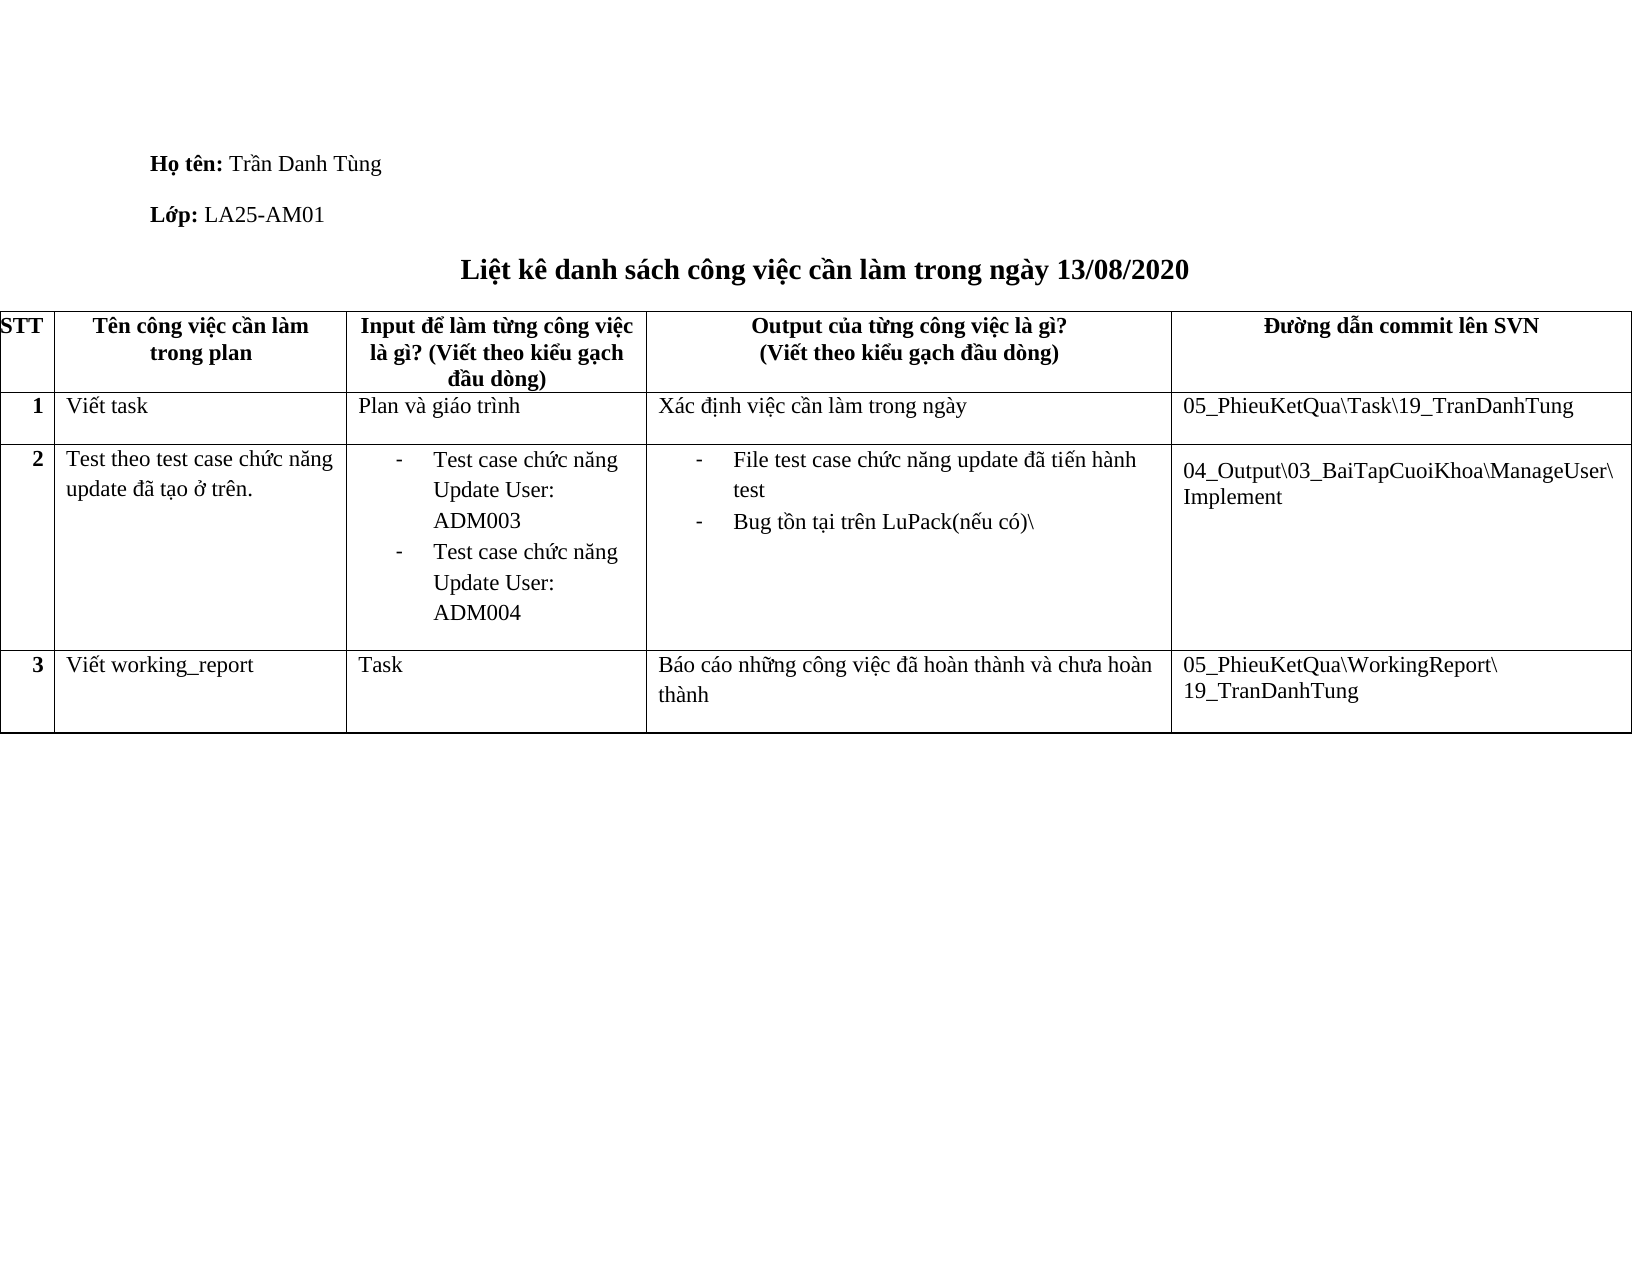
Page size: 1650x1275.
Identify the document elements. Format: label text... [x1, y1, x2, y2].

table_cell 04_Output\03_BaiTapCuoiKhoa\ManageUser\Implement [1172, 445, 1631, 650]
table_header Output của từng công việc là gì? (Viết theo kiểu gạch đầu dòng) [647, 312, 1171, 392]
table_cell 3 [1, 651, 54, 732]
table_cell 2 [1, 445, 54, 650]
table_cell Xác định việc cần làm trong ngày [647, 393, 1171, 444]
table_cell Báo cáo những công việc đã hoàn thành và chưa hoàn thành [647, 651, 1171, 732]
table_cell 05_PhieuKetQua\Task\19_TranDanhTung [1172, 393, 1631, 444]
table_cell 05_PhieuKetQua\WorkingReport\19_TranDanhTung [1172, 651, 1631, 732]
text Liệt kê danh sách công việc cần làm trong ngày 13/08/2020 [150, 252, 1500, 286]
table_header Input để làm từng công việc là gì? (Viết theo kiểu gạch đầu dòng) [347, 312, 646, 392]
table_cell Viết task [55, 393, 346, 444]
text Họ tên: Trần Danh Tùng [150, 150, 1500, 176]
table_header Tên công việc cần làm trong plan [55, 312, 346, 392]
table_cell Viết working_report [55, 651, 346, 732]
table_cell Task [347, 651, 646, 732]
text Lớp: LA25-AM01 [150, 201, 1500, 227]
table_cell Test theo test case chức năng update đã tạo ở trên. [55, 445, 346, 650]
table_cell Plan và giáo trình [347, 393, 646, 444]
table_cell 1 [1, 393, 54, 444]
table_header STT [1, 312, 54, 392]
table_header Đường dẫn commit lên SVN [1172, 312, 1631, 392]
table_cell File test case chức năng update đã tiến hành test Bug tồn tại trên LuPack(nếu có)\ [647, 445, 1171, 650]
table_cell Test case chức năng Update User: ADM003 Test case chức năng Update User: ADM004 [347, 445, 646, 650]
